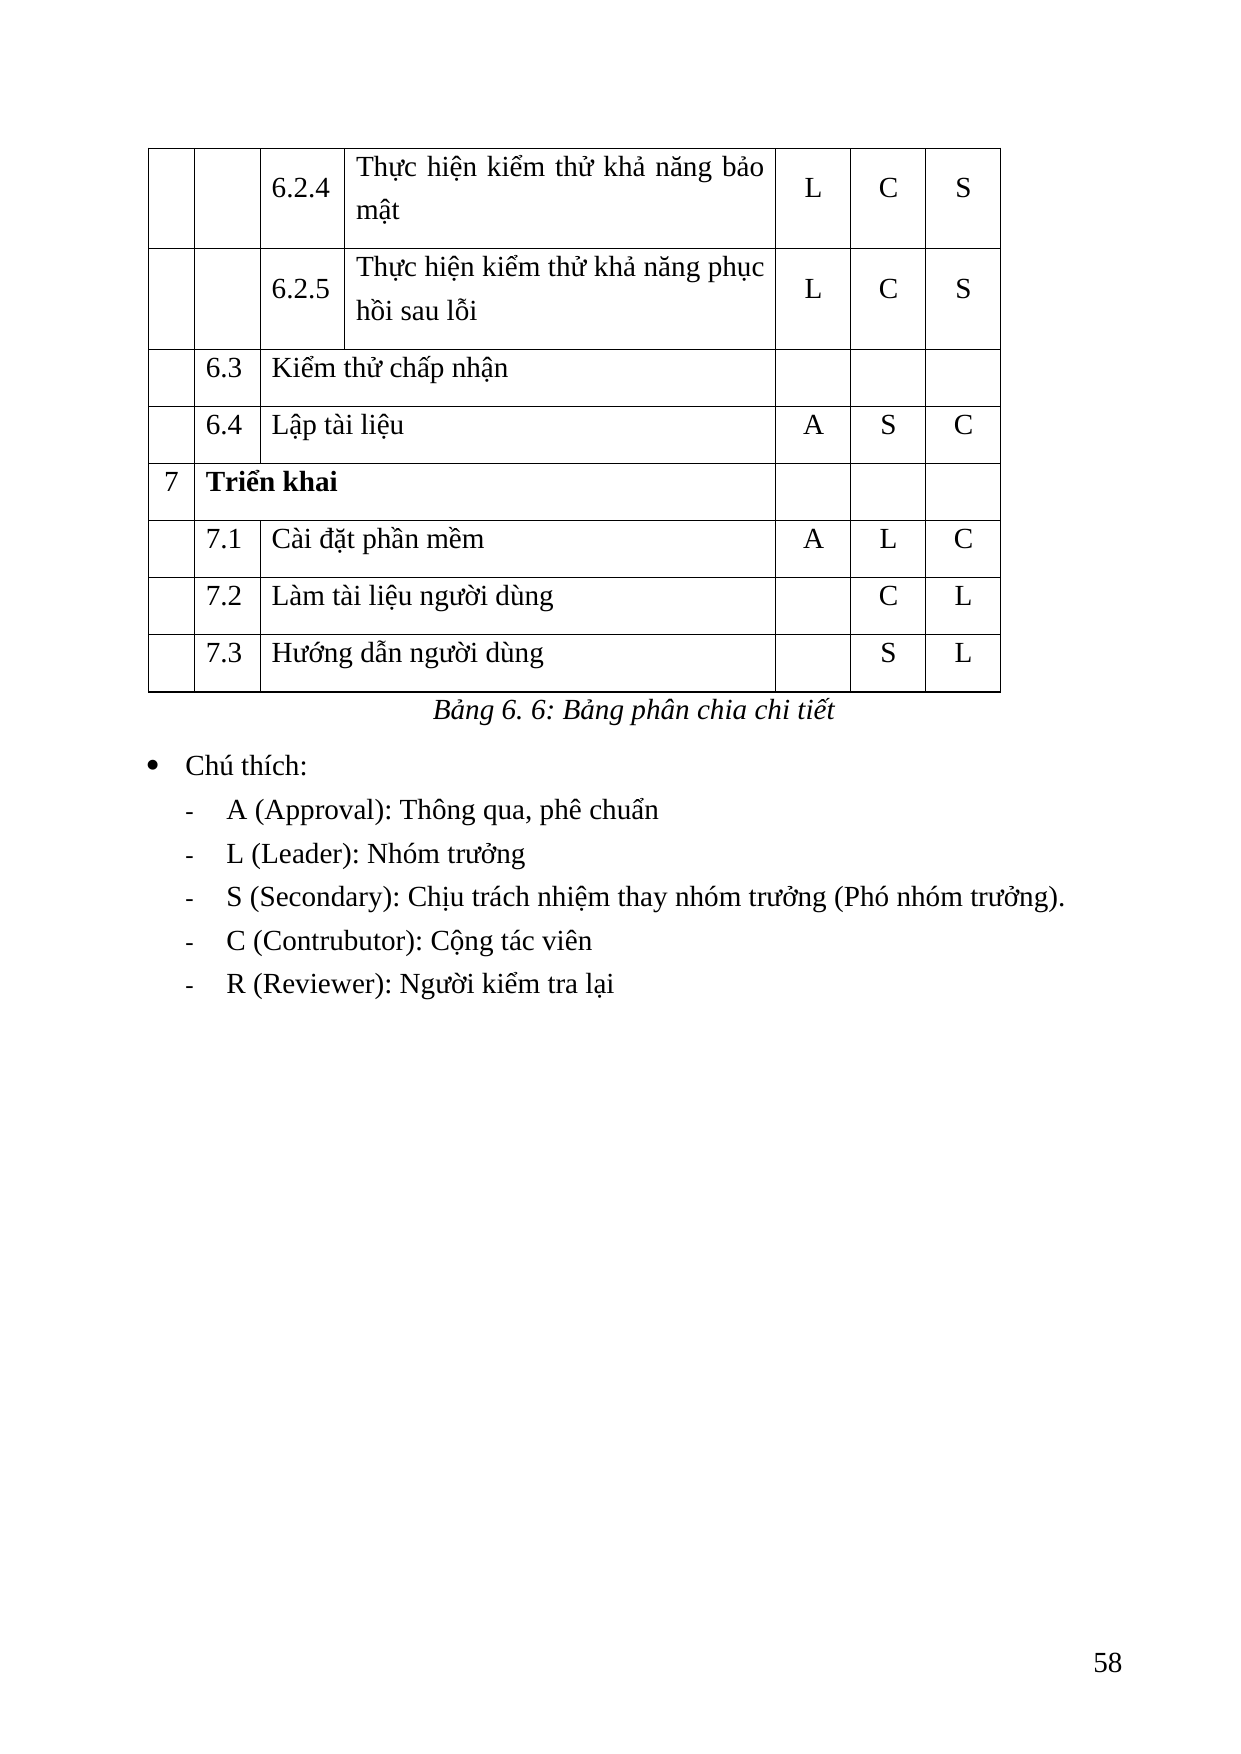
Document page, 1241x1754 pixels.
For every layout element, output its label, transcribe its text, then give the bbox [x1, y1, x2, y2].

table_cell Cài đặt phần mềm [261, 521, 775, 577]
table_cell [195, 249, 260, 349]
table_cell S [851, 635, 925, 691]
table_cell 6.4 [195, 407, 260, 463]
table_cell Hướng dẫn người dùng [261, 635, 775, 691]
table_cell [149, 350, 194, 406]
table_cell Làm tài liệu người dùng [261, 578, 775, 634]
table_cell L [926, 635, 1000, 691]
table_cell L [776, 249, 850, 349]
table_cell 7.3 [195, 635, 260, 691]
table_cell 7.1 [195, 521, 260, 577]
table_cell [149, 149, 194, 248]
table_cell [195, 149, 260, 248]
table_cell S [926, 149, 1000, 248]
table_cell Kiểm thử chấp nhận [261, 350, 775, 406]
table_cell S [851, 407, 925, 463]
table_cell [926, 464, 1000, 520]
list S (Secondary): Chịu trách nhiệm thay nhóm trưởng (Phó nhóm trưởng). [185, 879, 1122, 913]
table_cell 6.2.5 [261, 249, 344, 349]
list R (Reviewer): Người kiểm tra lại [185, 966, 1122, 1000]
table_cell [926, 350, 1000, 406]
table_cell L [851, 521, 925, 577]
table_cell [776, 464, 850, 520]
table_cell S [926, 249, 1000, 349]
table_cell 6.2.4 [261, 149, 344, 248]
table_cell [149, 407, 194, 463]
table_cell C [851, 578, 925, 634]
list C (Contrubutor): Cộng tác viên [185, 923, 1122, 956]
table_cell 6.3 [195, 350, 260, 406]
table_cell [776, 635, 850, 691]
table_cell A [776, 521, 850, 577]
table_cell L [926, 578, 1000, 634]
table_cell A [776, 407, 850, 463]
table_cell [776, 578, 850, 634]
list A (Approval): Thông qua, phê chuẩn [185, 792, 1122, 826]
table_cell [149, 578, 194, 634]
table_cell [851, 464, 925, 520]
table_cell Thực hiện kiểm thử khả năng bảo mật [345, 149, 775, 248]
table_cell [149, 521, 194, 577]
table_cell L [776, 149, 850, 248]
table_cell Lập tài liệu [261, 407, 775, 463]
list Chú thích: [148, 748, 1122, 782]
table_cell [776, 350, 850, 406]
table_cell Thực hiện kiểm thử khả năng phục hồi sau lỗi [345, 249, 775, 349]
table_cell C [851, 149, 925, 248]
table_cell C [926, 521, 1000, 577]
table_cell 7 [149, 464, 194, 520]
list L (Leader): Nhóm trưởng [185, 836, 1122, 869]
table_cell [851, 350, 925, 406]
text Bảng 6. 6: Bảng phân chia chi tiết [148, 692, 1122, 726]
table_cell Triển khai [195, 464, 775, 520]
table_cell 7.2 [195, 578, 260, 634]
table_cell C [851, 249, 925, 349]
table_cell [149, 249, 194, 349]
table_cell C [926, 407, 1000, 463]
table_cell [149, 635, 194, 691]
